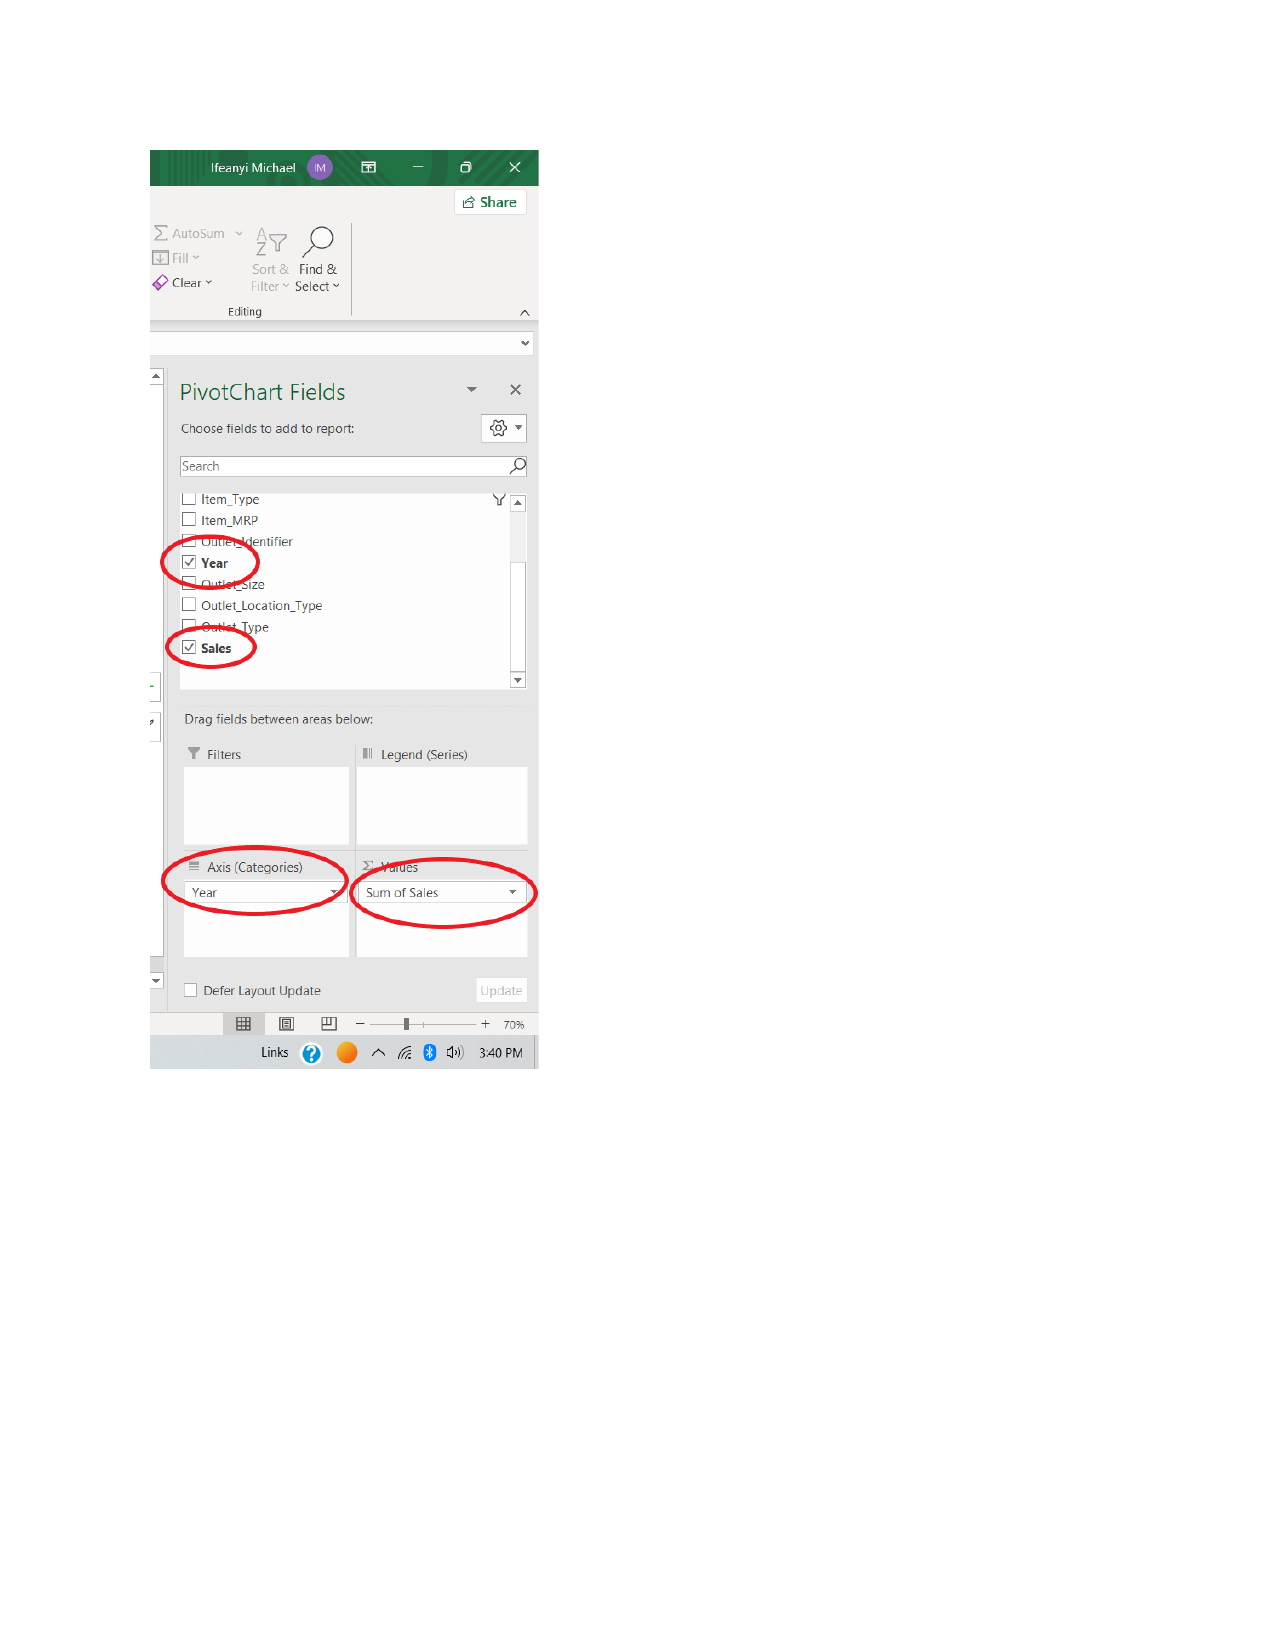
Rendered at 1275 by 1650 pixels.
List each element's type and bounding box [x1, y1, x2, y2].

picture [150, 150, 539, 1069]
